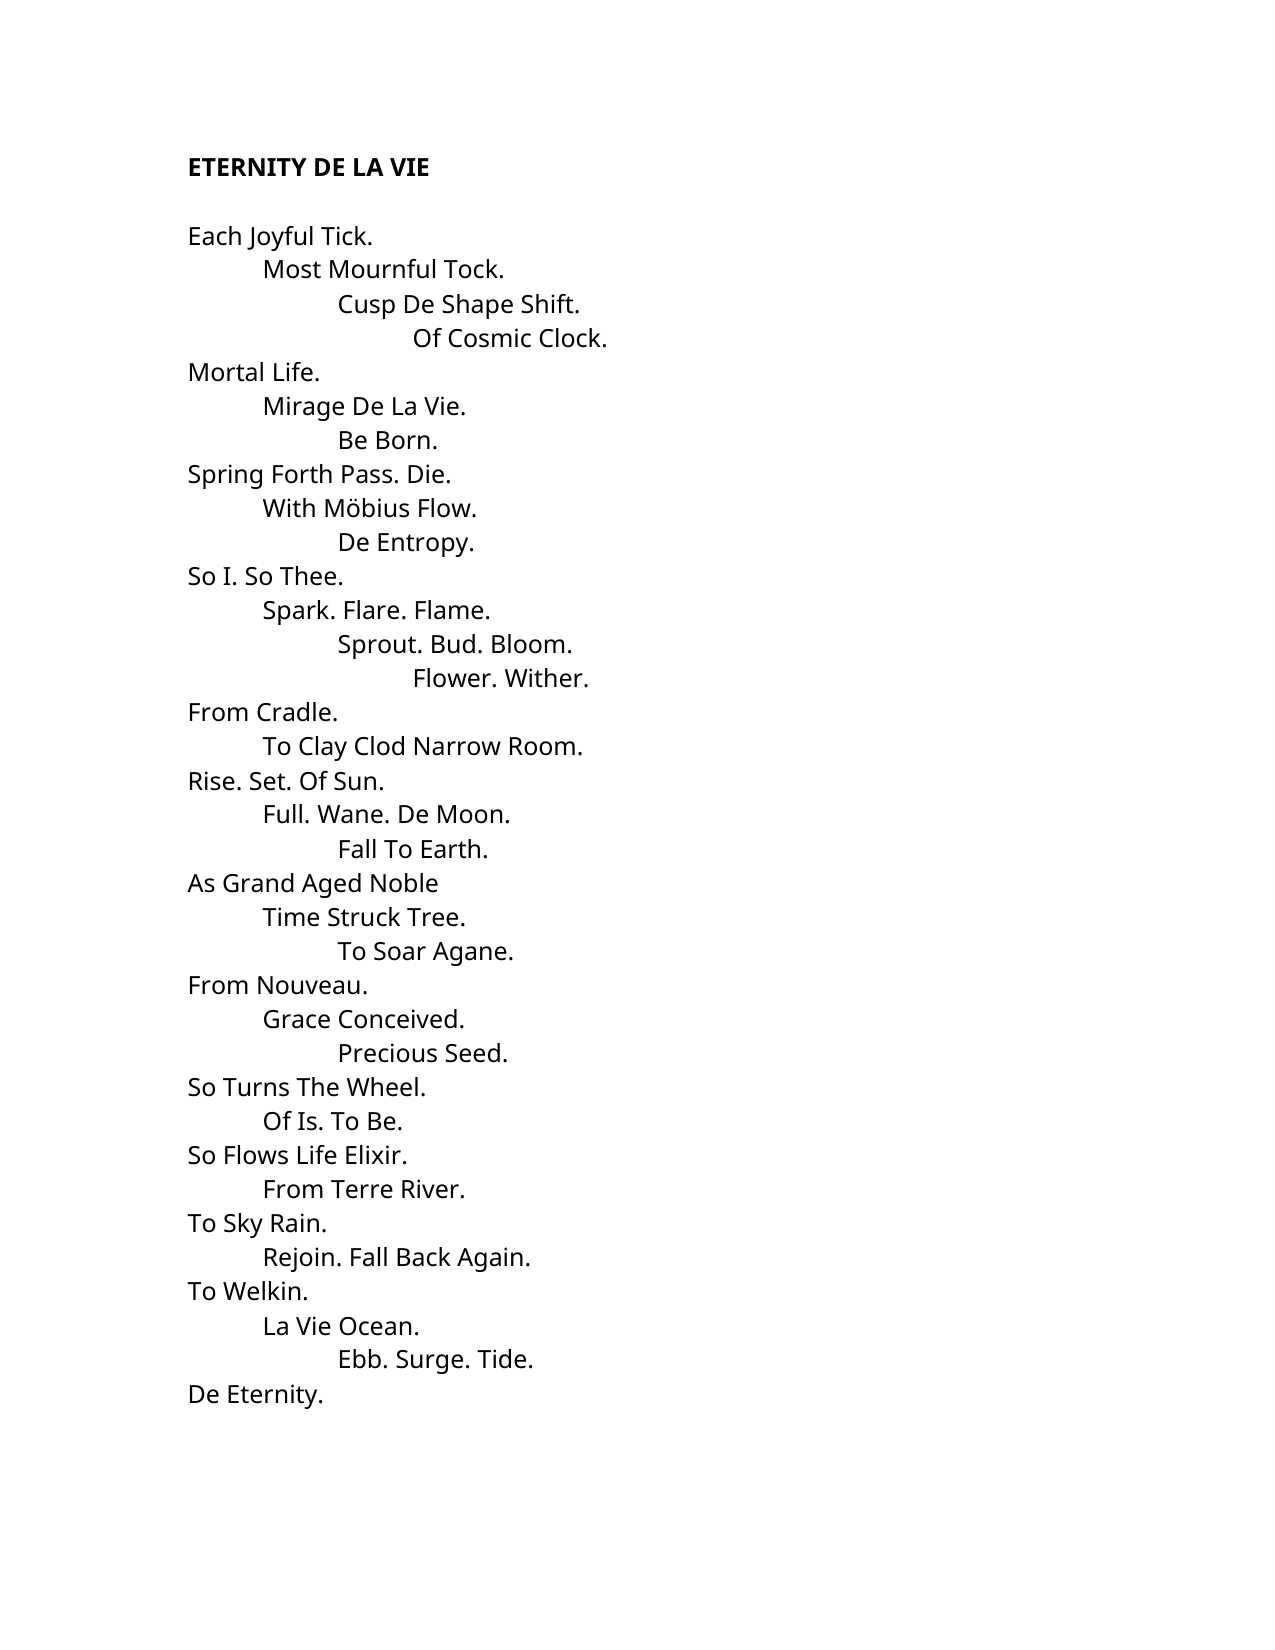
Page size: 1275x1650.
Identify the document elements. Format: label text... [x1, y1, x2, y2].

text Grace Conceived. [187, 1002, 1087, 1036]
text De Entropy. [262, 525, 1087, 559]
text Each Joyful Tick. [187, 218, 1087, 252]
text Cusp De Shape Shift. [262, 286, 1087, 320]
text Of Cosmic Clock. [337, 320, 1087, 354]
text So I. So Thee. [187, 559, 1087, 593]
text From Cradle. [187, 695, 1087, 729]
text From Terre River. [187, 1172, 1087, 1206]
text So Flows Life Elixir. [187, 1138, 1087, 1172]
text De Eternity. [187, 1376, 1087, 1410]
text Be Born. [262, 422, 1087, 457]
text To Soar Agane. [262, 933, 1087, 967]
text Rejoin. Fall Back Again. [187, 1240, 1087, 1274]
text Sprout. Bud. Bloom. [262, 627, 1087, 661]
text Ebb. Surge. Tide. [262, 1342, 1087, 1376]
text Mortal Life. [187, 354, 1087, 388]
text From Nouveau. [187, 967, 1087, 1002]
text La Vie Ocean. [187, 1308, 1087, 1342]
text Spring Forth Pass. Die. [187, 457, 1087, 491]
text So Turns The Wheel. [187, 1070, 1087, 1104]
text Rise. Set. Of Sun. [187, 763, 1087, 797]
text To Sky Rain. [187, 1206, 1087, 1240]
text ETERNITY DE LA VIE [187, 150, 1087, 184]
text Flower. Wither. [337, 661, 1087, 695]
text To Clay Clod Narrow Room. [187, 729, 1087, 763]
text Precious Seed. [262, 1036, 1087, 1070]
text Of Is. To Be. [187, 1104, 1087, 1138]
text Most Mournful Tock. [187, 252, 1087, 286]
text Mirage De La Vie. [187, 388, 1087, 422]
text As Grand Aged Noble [187, 865, 1087, 899]
text Full. Wane. De Moon. [187, 797, 1087, 831]
text Time Struck Tree. [187, 899, 1087, 933]
text To Welkin. [187, 1274, 1087, 1308]
text With Möbius Flow. [187, 491, 1087, 525]
text Spark. Flare. Flame. [187, 593, 1087, 627]
text Fall To Earth. [262, 831, 1087, 865]
